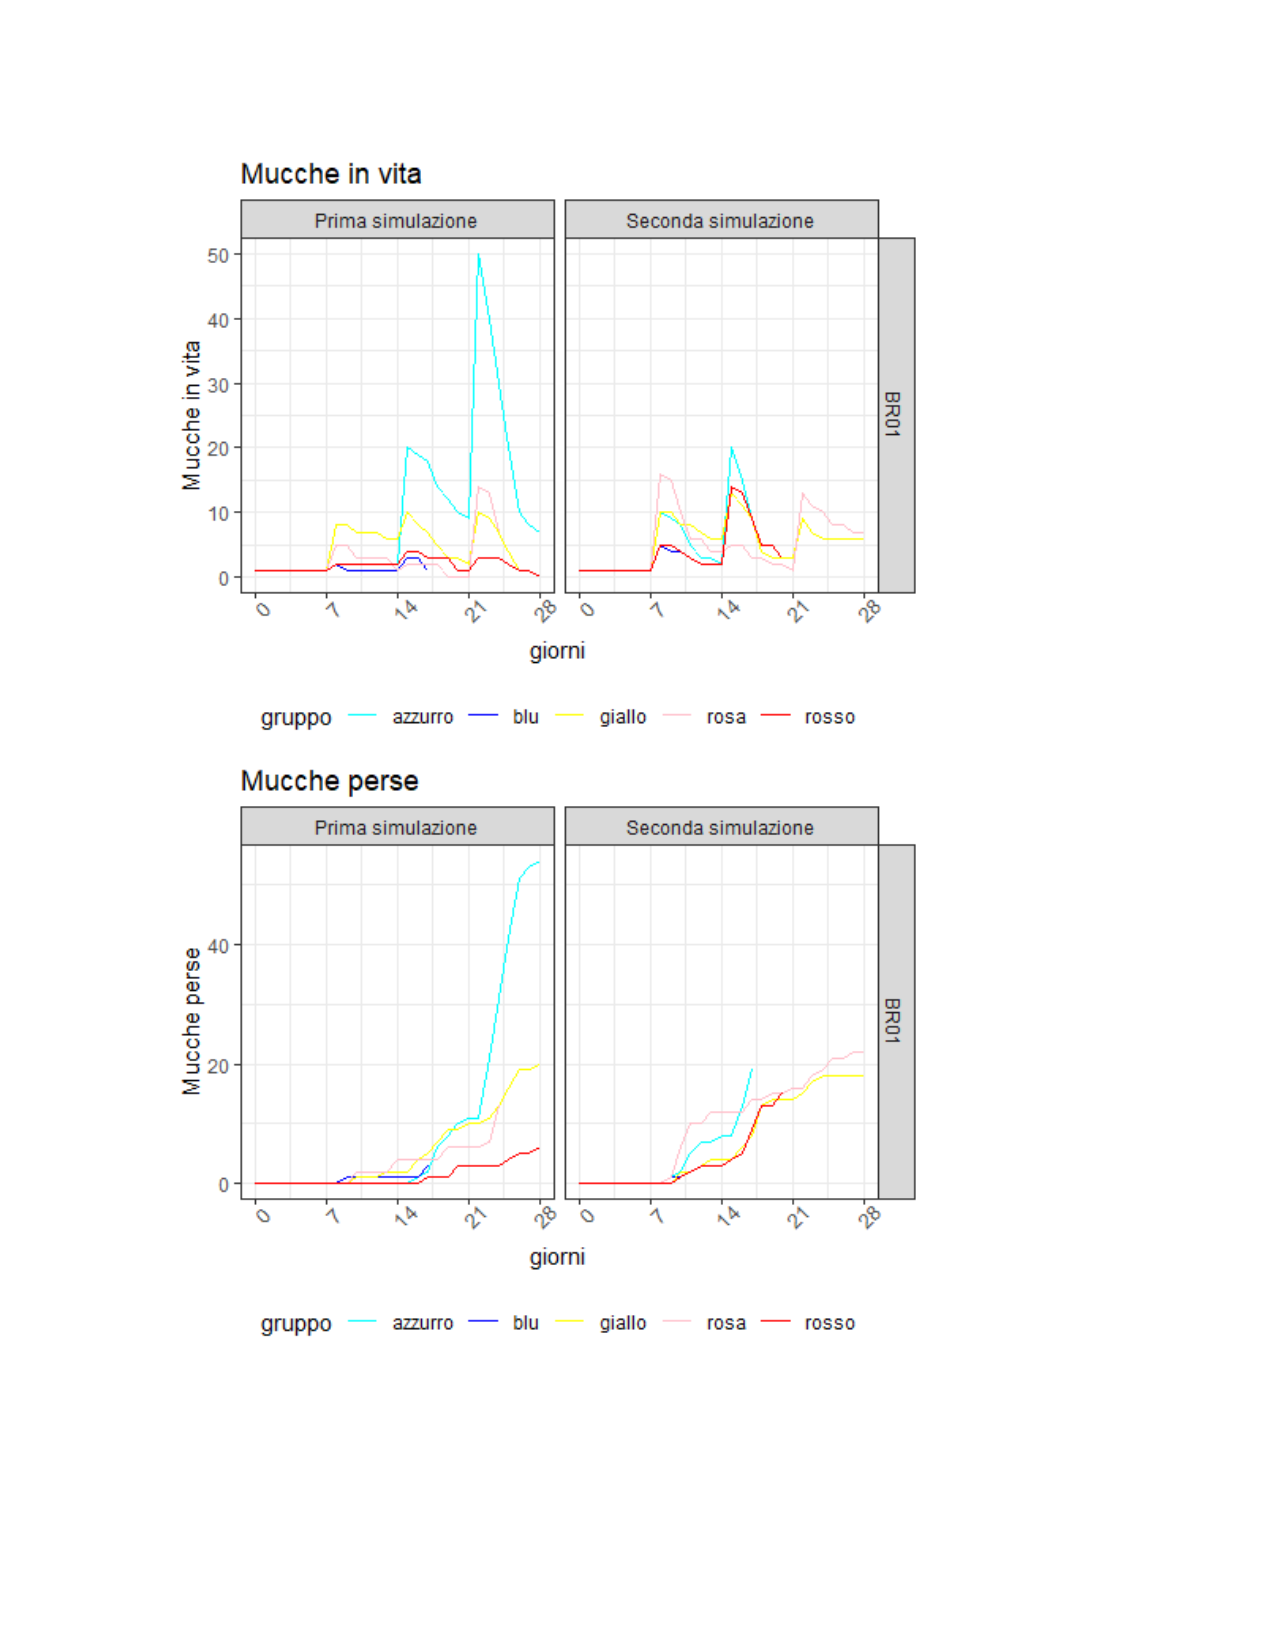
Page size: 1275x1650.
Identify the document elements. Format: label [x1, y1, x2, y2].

picture [168, 150, 927, 1363]
